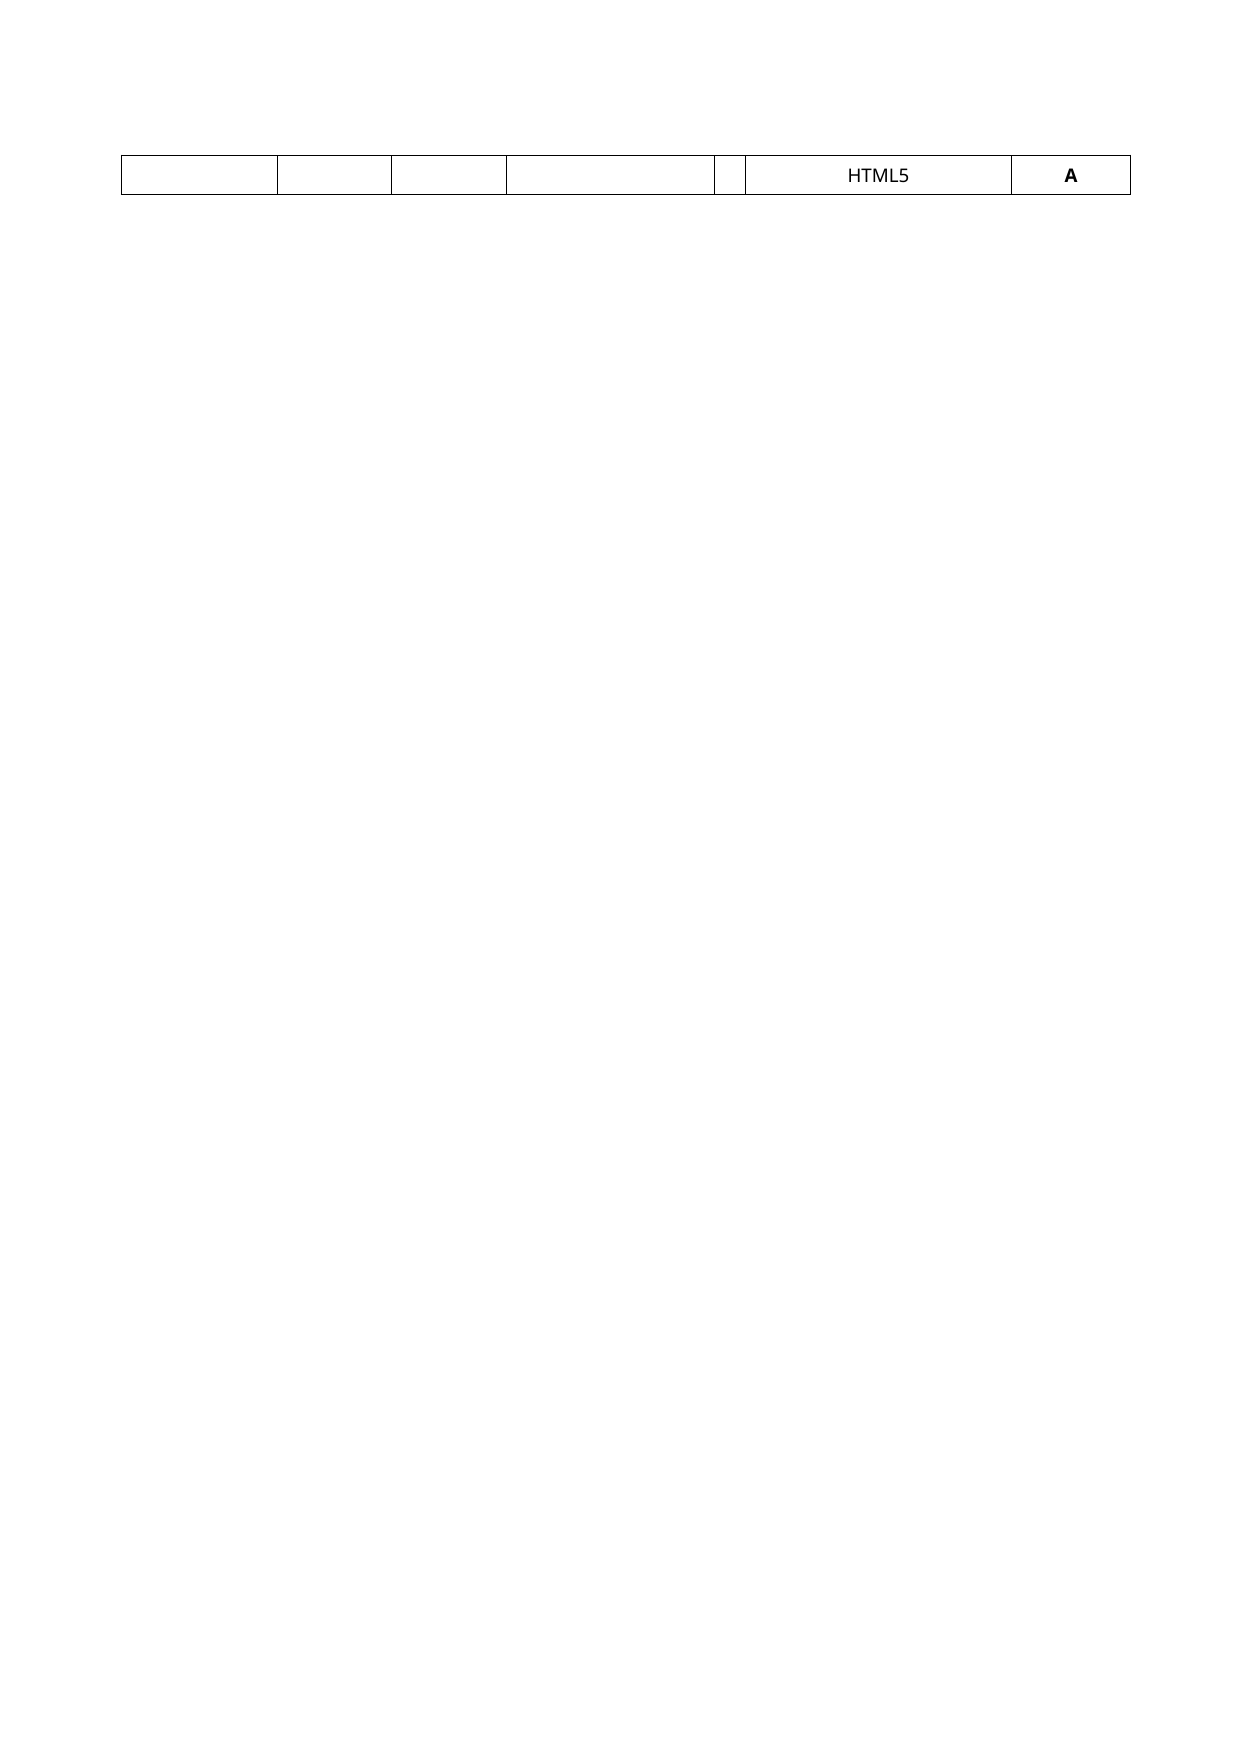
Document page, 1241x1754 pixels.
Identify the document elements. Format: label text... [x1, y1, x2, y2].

table_cell A [1012, 156, 1130, 194]
table_cell [507, 156, 714, 194]
table_cell [122, 156, 277, 194]
table_cell [278, 156, 391, 194]
table_cell [715, 156, 745, 194]
table_cell [392, 156, 506, 194]
table_cell HTML5 [746, 156, 1011, 194]
